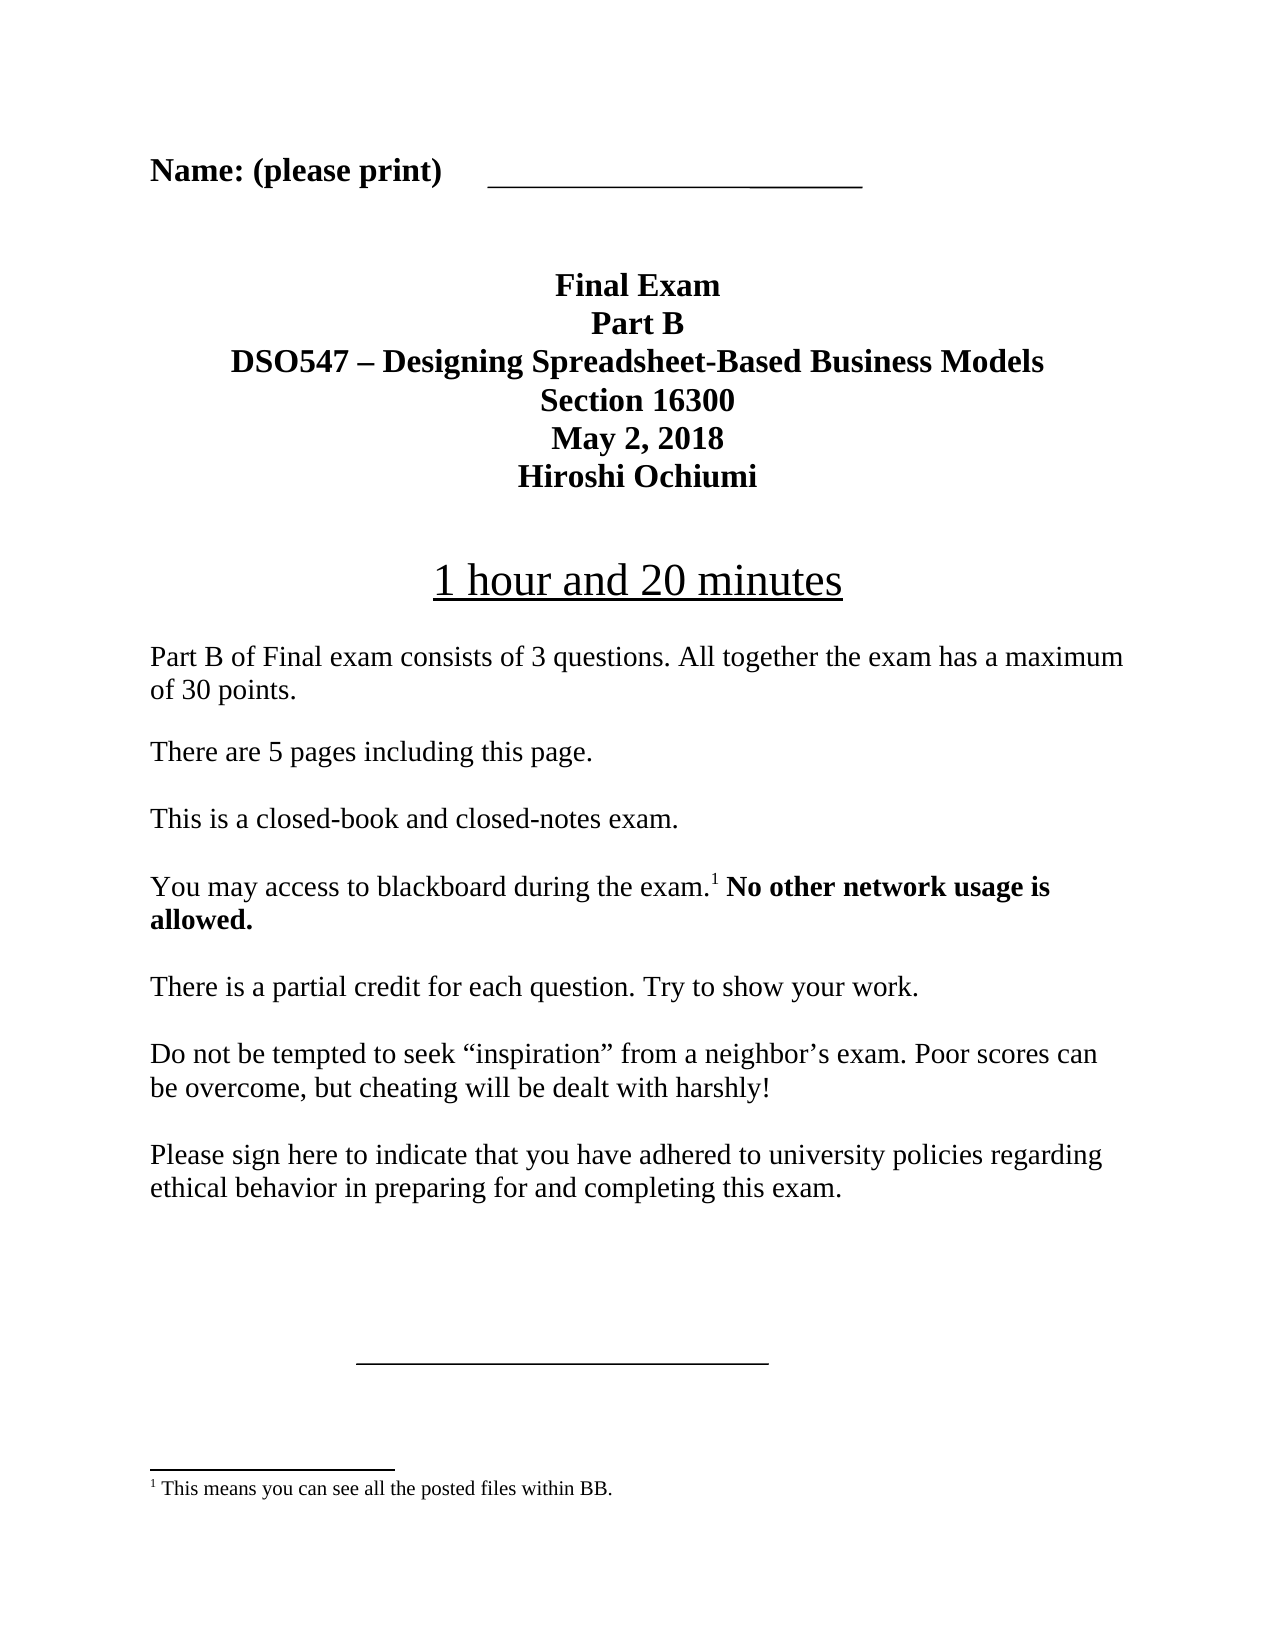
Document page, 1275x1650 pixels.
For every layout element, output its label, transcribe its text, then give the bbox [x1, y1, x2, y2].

text This is a closed-book and closed-notes exam. [150, 802, 1125, 835]
text There is a partial credit for each question. Try to show your work. [150, 969, 1125, 1003]
text Part B of Final exam consists of 3 questions. All together the exam has a maximum of 30 points. [150, 639, 1125, 706]
text You may access to blackboard during the exam. No other network usage is allowed. [150, 869, 1125, 936]
text There are 5 pages including this page. [150, 734, 1125, 768]
text Name: (please print) [150, 150, 1125, 188]
text Hiroshi Ochiumi [150, 457, 1125, 495]
text Do not be tempted to seek “inspiration” from a neighbor’s exam. Poor scores can be overcome, but cheating will be dealt with harshly! [150, 1036, 1125, 1103]
text 1 hour and 20 minutes [150, 552, 1125, 605]
text Please sign here to indicate that you have adhered to university policies regarding ethical behavior in preparing for and completing this exam. [150, 1137, 1125, 1204]
text Section 16300 [150, 380, 1125, 418]
text May 2, 2018 [150, 418, 1125, 457]
subtitle Final Exam [150, 265, 1125, 303]
subtitle Part B [150, 303, 1125, 342]
text DSO547 – Designing Spreadsheet-Based Business Models [150, 342, 1125, 380]
